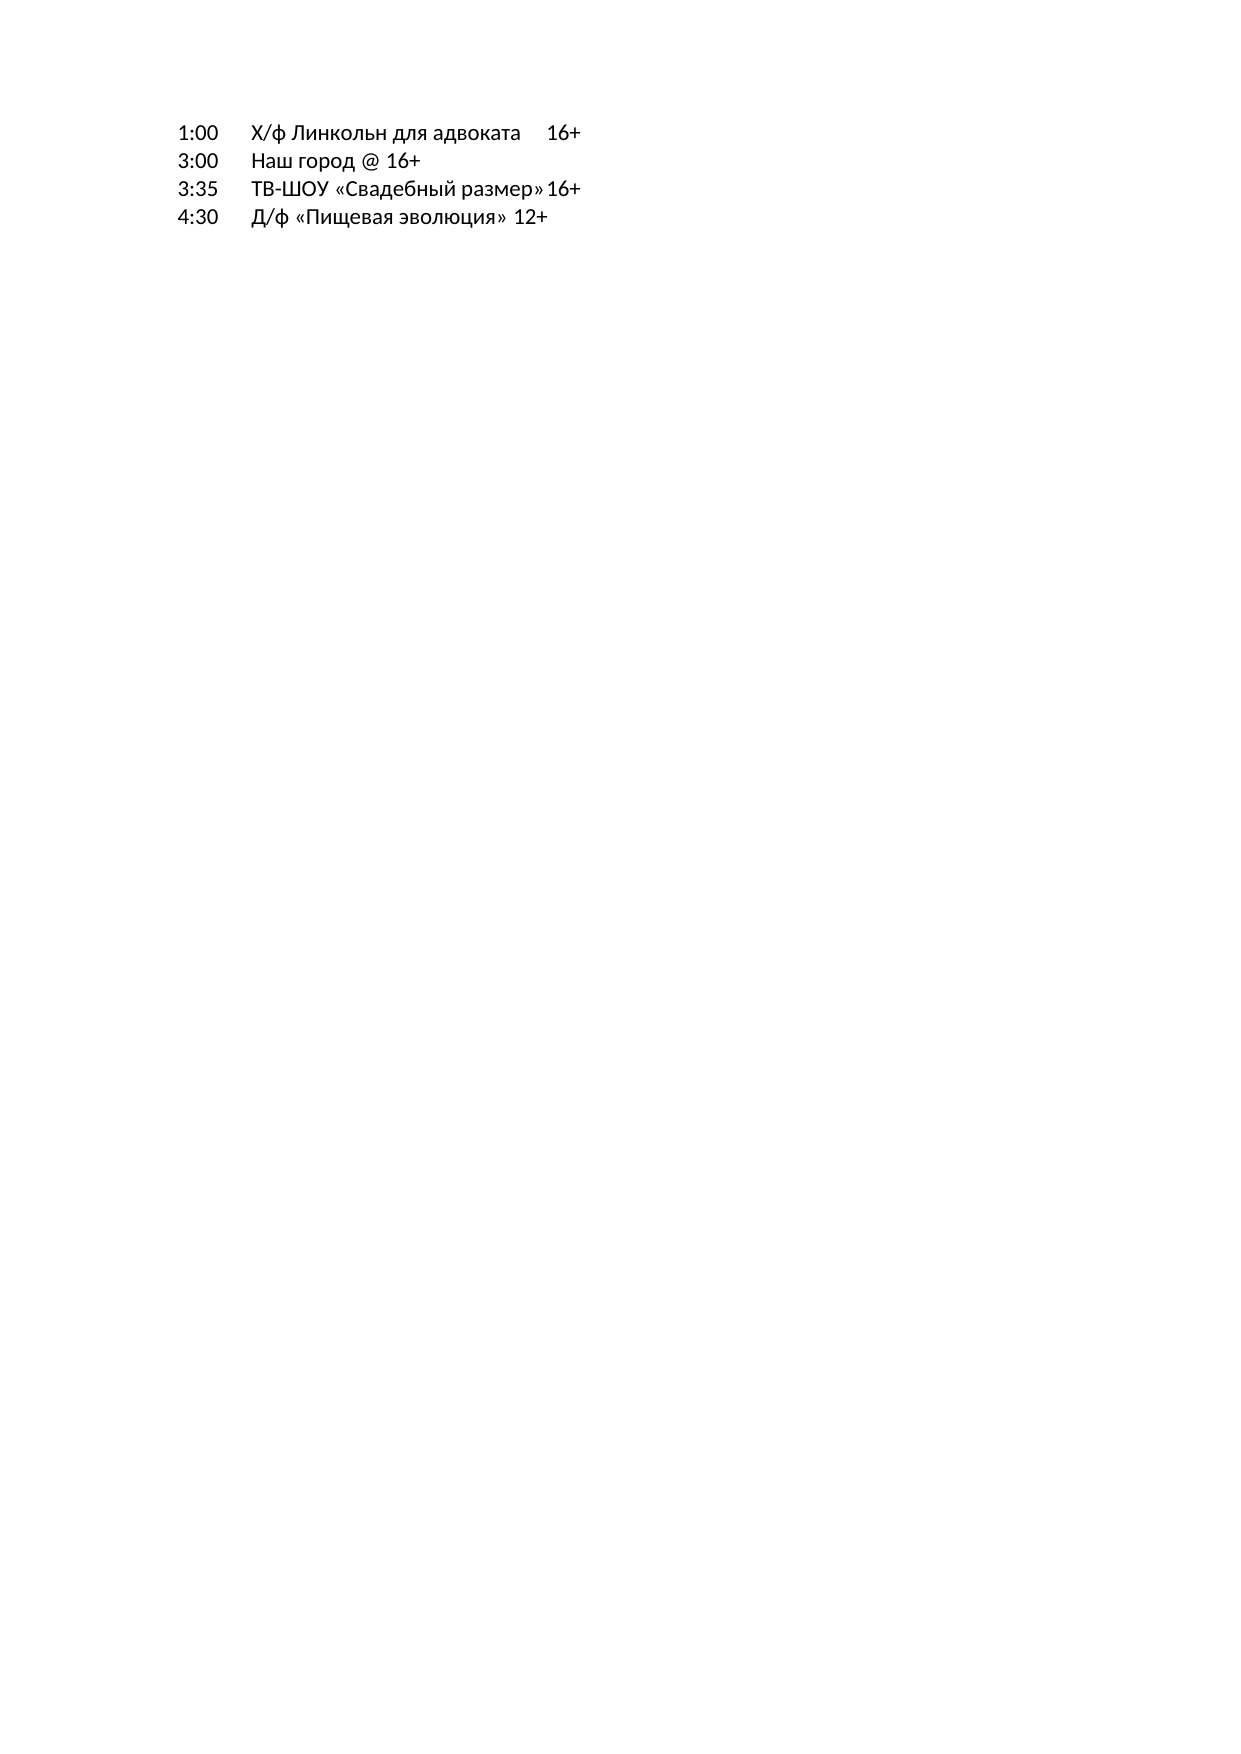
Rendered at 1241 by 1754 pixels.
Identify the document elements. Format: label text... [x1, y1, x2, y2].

text 3:35 ТВ-ШОУ «Свадебный размер» 16+ [177, 174, 1152, 202]
text 4:30 Д/ф «Пищевая эволюция» 12+ [177, 202, 1152, 230]
text 3:00 Наш город @ 16+ [177, 146, 1152, 174]
text 1:00 Х/ф Линкольн для адвоката 16+ [177, 118, 1152, 146]
